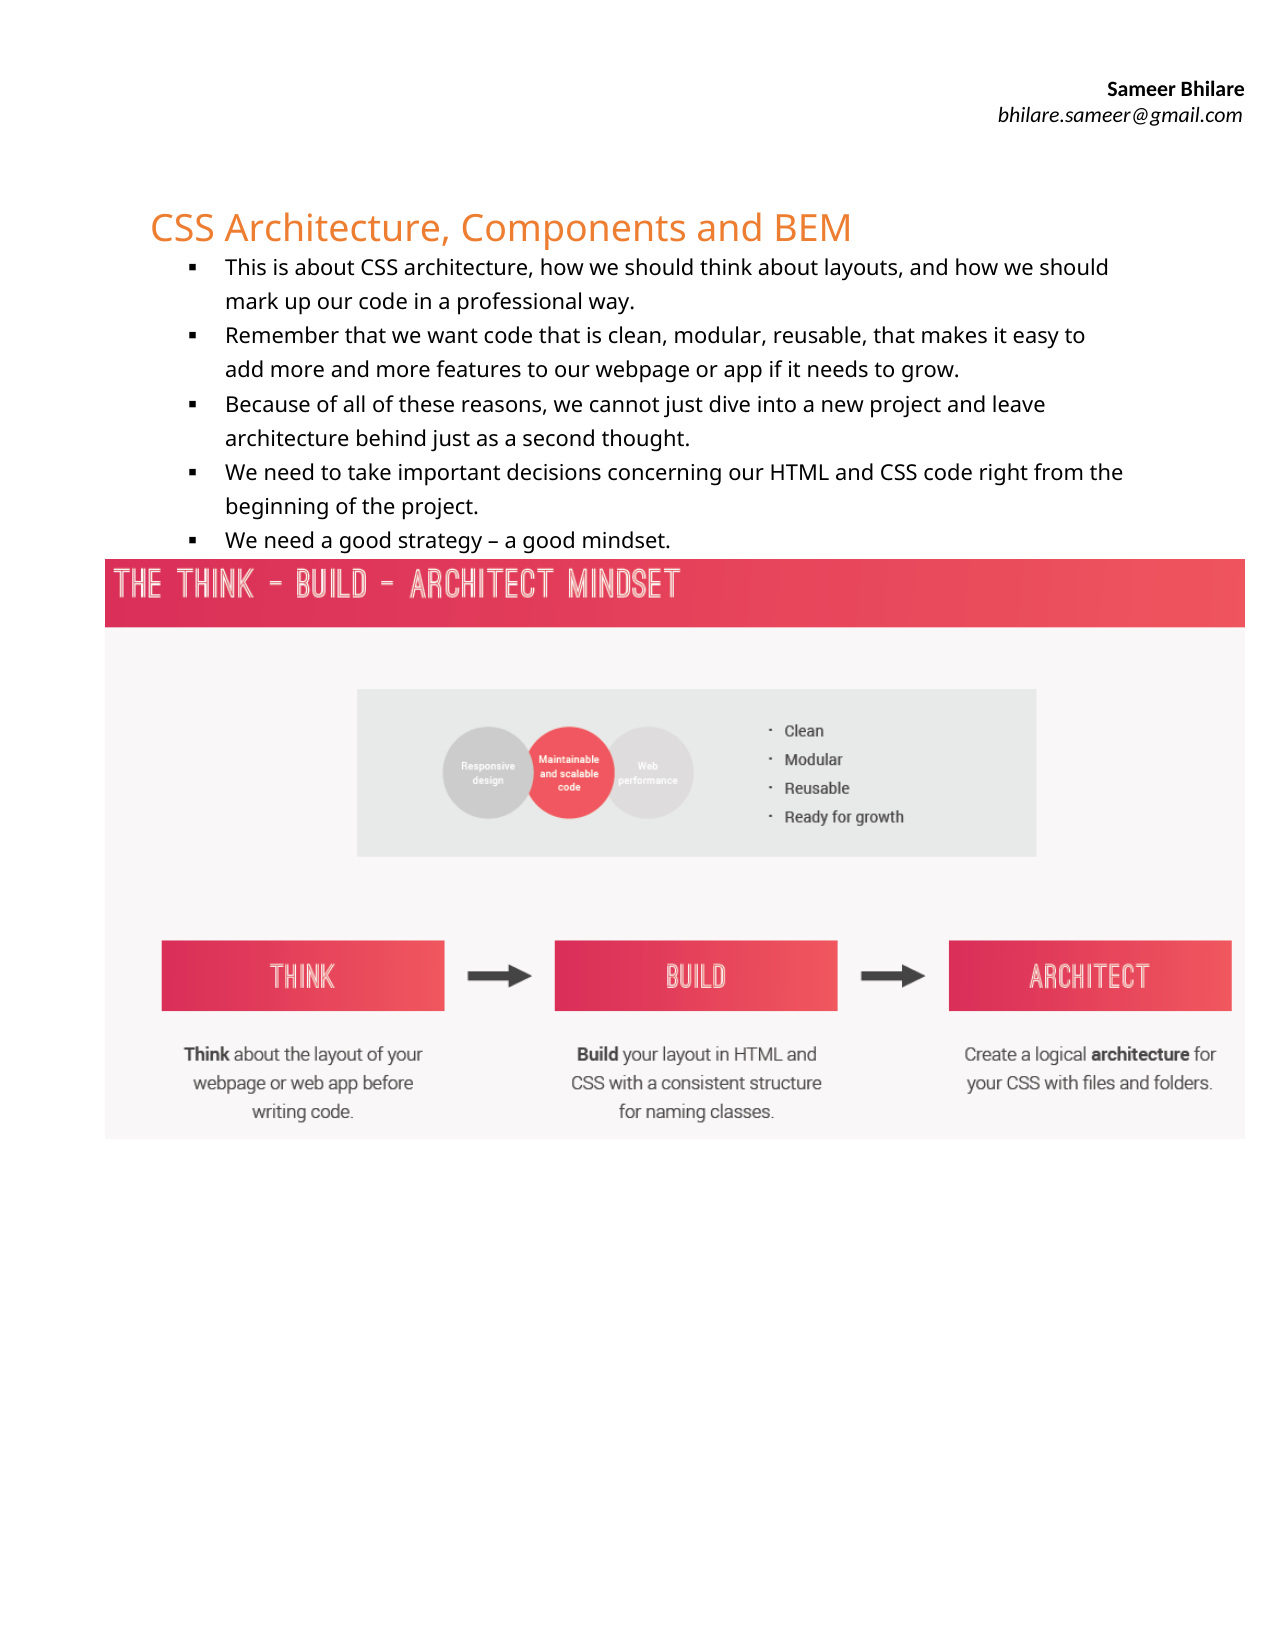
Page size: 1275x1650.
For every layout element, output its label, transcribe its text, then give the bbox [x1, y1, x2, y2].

list Remember that we want code that is clean, modular, reusable, that makes it easy to add more and more features to our webpage or app if it needs to grow. [187, 320, 1125, 384]
subtitle CSS Architecture, Components and BEM [150, 201, 1125, 252]
list We need to take important decisions concerning our HTML and CSS code right from the beginning of the project. [187, 457, 1125, 521]
list This is about CSS architecture, how we should think about layouts, and how we should mark up our code in a professional way. [187, 252, 1125, 316]
list Because of all of these reasons, we cannot just dive into a new project and leave architecture behind just as a second thought. [187, 388, 1125, 452]
list We need a good strategy – a good mindset. [187, 525, 1125, 555]
picture [105, 559, 1245, 1139]
